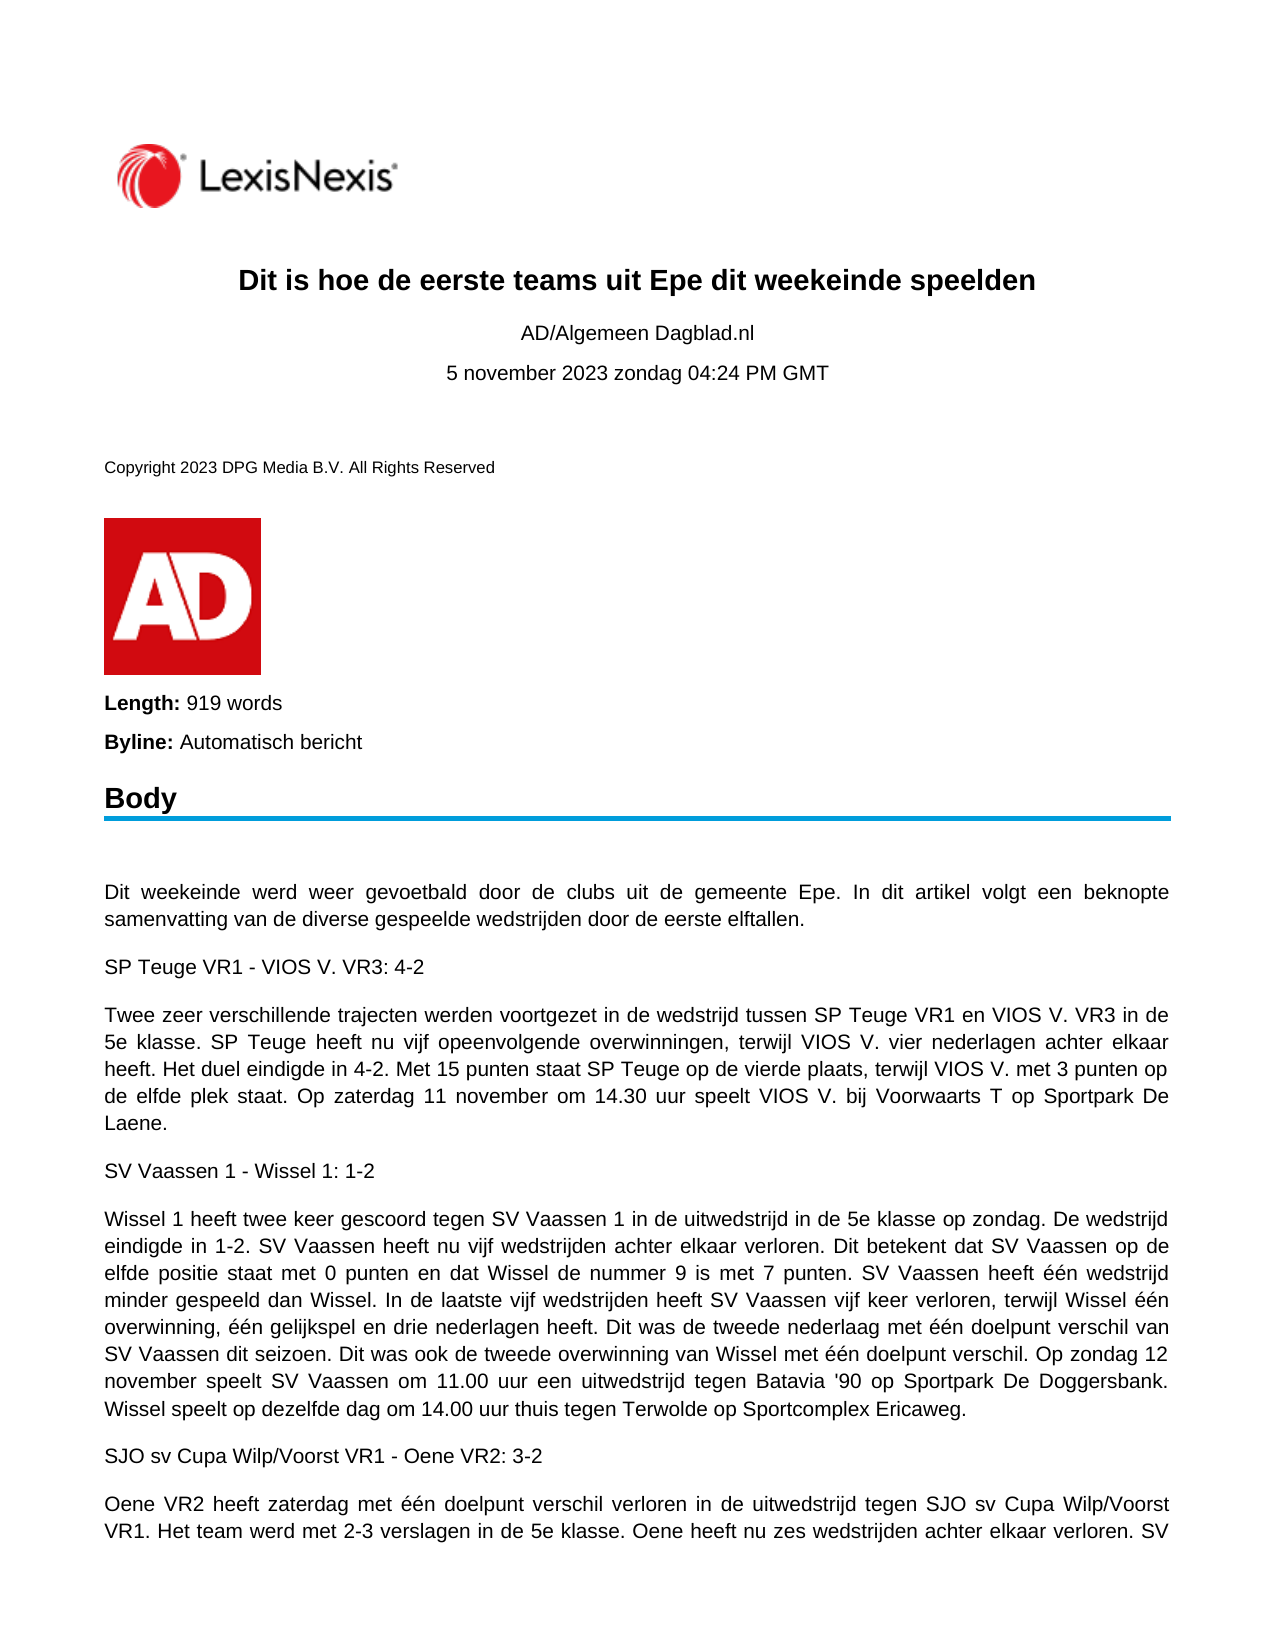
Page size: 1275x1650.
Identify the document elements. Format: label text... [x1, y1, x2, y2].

text Length: 919 words [104, 687, 1171, 714]
text Twee zeer verschillende trajecten werden voortgezet in de wedstrijd tussen SP Teuge VR1 en VIOS V. VR3 in de 5e klasse. SP Teuge heeft nu vijf opeenvolgende overwinningen, terwijl VIOS V. vier nederlagen achter elkaar heeft. Het duel eindigde in 4-2. Met 15 punten staat SP Teuge op de vierde plaats, terwijl VIOS V. met 3 punten op de elfde plek staat. Op zaterdag 11 november om 14.30 uur speelt VIOS V. bij Voorwaarts T op Sportpark De Laene. [104, 999, 1171, 1135]
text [104, 1489, 1171, 1543]
text Body [104, 779, 1171, 814]
text Byline: Automatisch bericht [104, 727, 1171, 754]
text SP Teuge VR1 - VIOS V. VR3: 4-2 [104, 952, 1171, 979]
text AD/Algemeen Dagblad.nl [104, 318, 1171, 345]
text 5 november 2023 zondag 04:24 PM GMT [104, 357, 1171, 384]
text SV Vaassen 1 - Wissel 1: 1-2 [104, 1156, 1171, 1183]
text SJO sv Cupa Wilp/Voorst VR1 - Oene VR2: 3-2 [104, 1441, 1171, 1468]
subtitle Dit is hoe de eerste teams uit Epe dit weekeinde speelden [104, 261, 1171, 297]
picture [104, 144, 412, 208]
text Dit weekeinde werd weer gevoetbald door de clubs uit de gemeente Epe. In dit artikel volgt een beknopte samenvatting van de diverse gespeelde wedstrijden door de eerste elftallen. [104, 877, 1171, 931]
picture [104, 518, 261, 675]
text Wissel 1 heeft twee keer gescoord tegen SV Vaassen 1 in de uitwedstrijd in de 5e klasse op zondag. De wedstrijd eindigde in 1-2. SV Vaassen heeft nu vijf wedstrijden achter elkaar verloren. Dit betekent dat SV Vaassen op de elfde positie staat met 0 punten en dat Wissel de nummer 9 is met 7 punten. SV Vaassen heeft één wedstrijd minder gespeeld dan Wissel. In de laatste vijf wedstrijden heeft SV Vaassen vijf keer verloren, terwijl Wissel één overwinning, één gelijkspel en drie nederlagen heeft. Dit was de tweede nederlaag met één doelpunt verschil van SV Vaassen dit seizoen. Dit was ook de tweede overwinning van Wissel met één doelpunt verschil. Op zondag 12 november speelt SV Vaassen om 11.00 uur een uitwedstrijd tegen Batavia '90 op Sportpark De Doggersbank. Wissel speelt op dezelfde dag om 14.00 uur thuis tegen Terwolde op Sportcomplex Ericaweg. [104, 1204, 1171, 1420]
text Copyright 2023 DPG Media B.V. All Rights Reserved [104, 426, 1171, 477]
